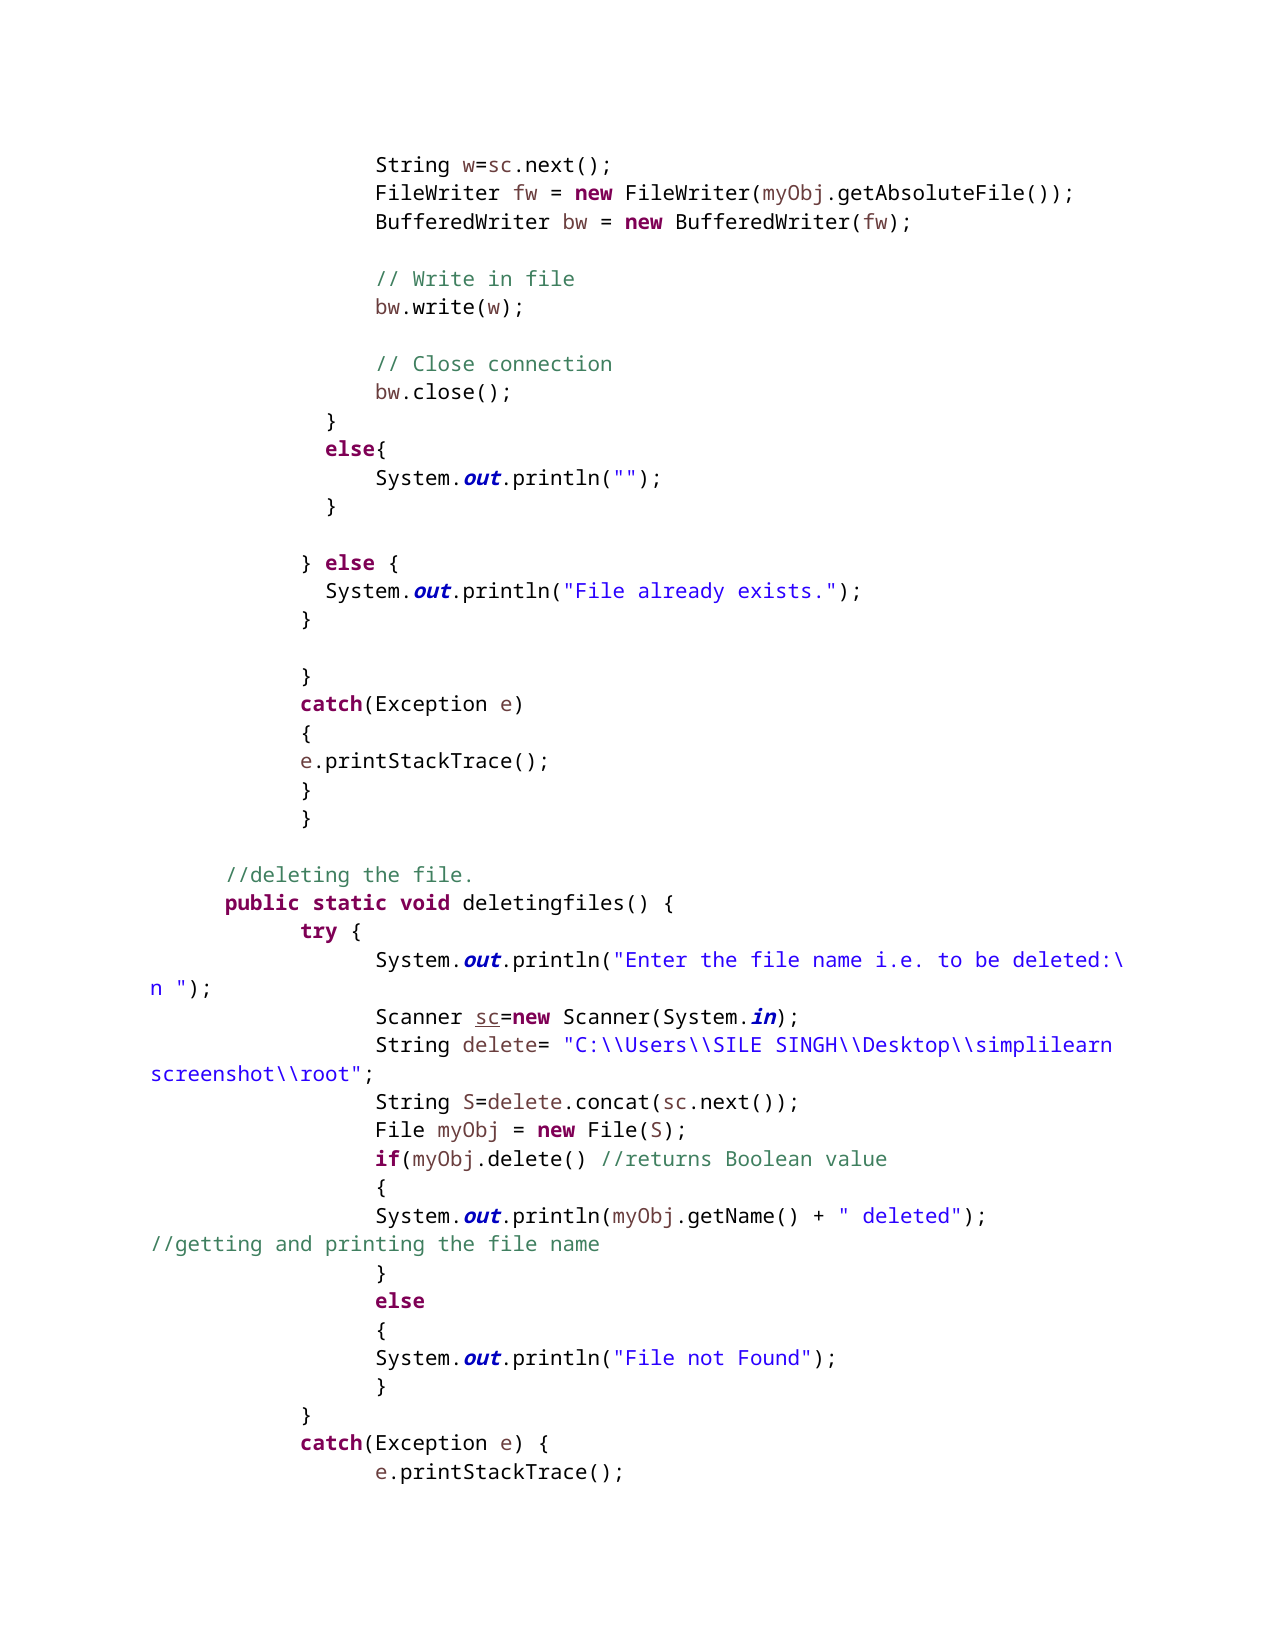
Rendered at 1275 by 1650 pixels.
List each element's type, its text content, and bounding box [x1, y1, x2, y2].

text catch(Exception e) { [150, 1428, 1125, 1457]
text FileWriter fw = new FileWriter(myObj.getAbsoluteFile()); [150, 178, 1125, 207]
text String delete= "C:\\Users\\SILE SINGH\\Desktop\\simplilearn screenshot\\root"; [150, 1030, 1125, 1087]
text String S=delete.concat(sc.next()); [150, 1087, 1125, 1116]
text System.out.println(myObj.getName() + " deleted"); //getting and printing the file name [150, 1201, 1125, 1258]
text } [150, 775, 1125, 803]
text { [150, 1172, 1125, 1201]
text e.printStackTrace(); [150, 746, 1125, 775]
text e.printStackTrace(); [150, 1457, 1125, 1485]
text String w=sc.next(); [150, 150, 1125, 178]
text bw.close(); [150, 377, 1125, 406]
text try { [150, 917, 1125, 945]
text } [150, 491, 1125, 520]
text } [150, 604, 1125, 633]
text File myObj = new File(S); [150, 1116, 1125, 1144]
text else{ [150, 434, 1125, 463]
text } [150, 406, 1125, 434]
text System.out.println("File not Found"); [150, 1343, 1125, 1372]
text } [150, 1400, 1125, 1428]
text { [150, 718, 1125, 746]
text System.out.println("File already exists."); [150, 576, 1125, 604]
text } [150, 661, 1125, 689]
text } [150, 1258, 1125, 1286]
text { [150, 1315, 1125, 1343]
text } [150, 1372, 1125, 1400]
text System.out.println("Enter the file name i.e. to be deleted:\n "); [150, 945, 1125, 1002]
text } [150, 803, 1125, 832]
text catch(Exception e) [150, 689, 1125, 718]
text bw.write(w); [150, 292, 1125, 321]
text //deleting the file. [150, 860, 1125, 888]
text else [150, 1286, 1125, 1315]
text BufferedWriter bw = new BufferedWriter(fw); [150, 207, 1125, 235]
text if(myObj.delete() //returns Boolean value [150, 1144, 1125, 1172]
text // Write in file [150, 264, 1125, 292]
text public static void deletingfiles() { [150, 888, 1125, 917]
text System.out.println(""); [150, 463, 1125, 491]
text // Close connection [150, 349, 1125, 377]
text Scanner sc=new Scanner(System.in); [150, 1002, 1125, 1030]
text } else { [150, 548, 1125, 576]
